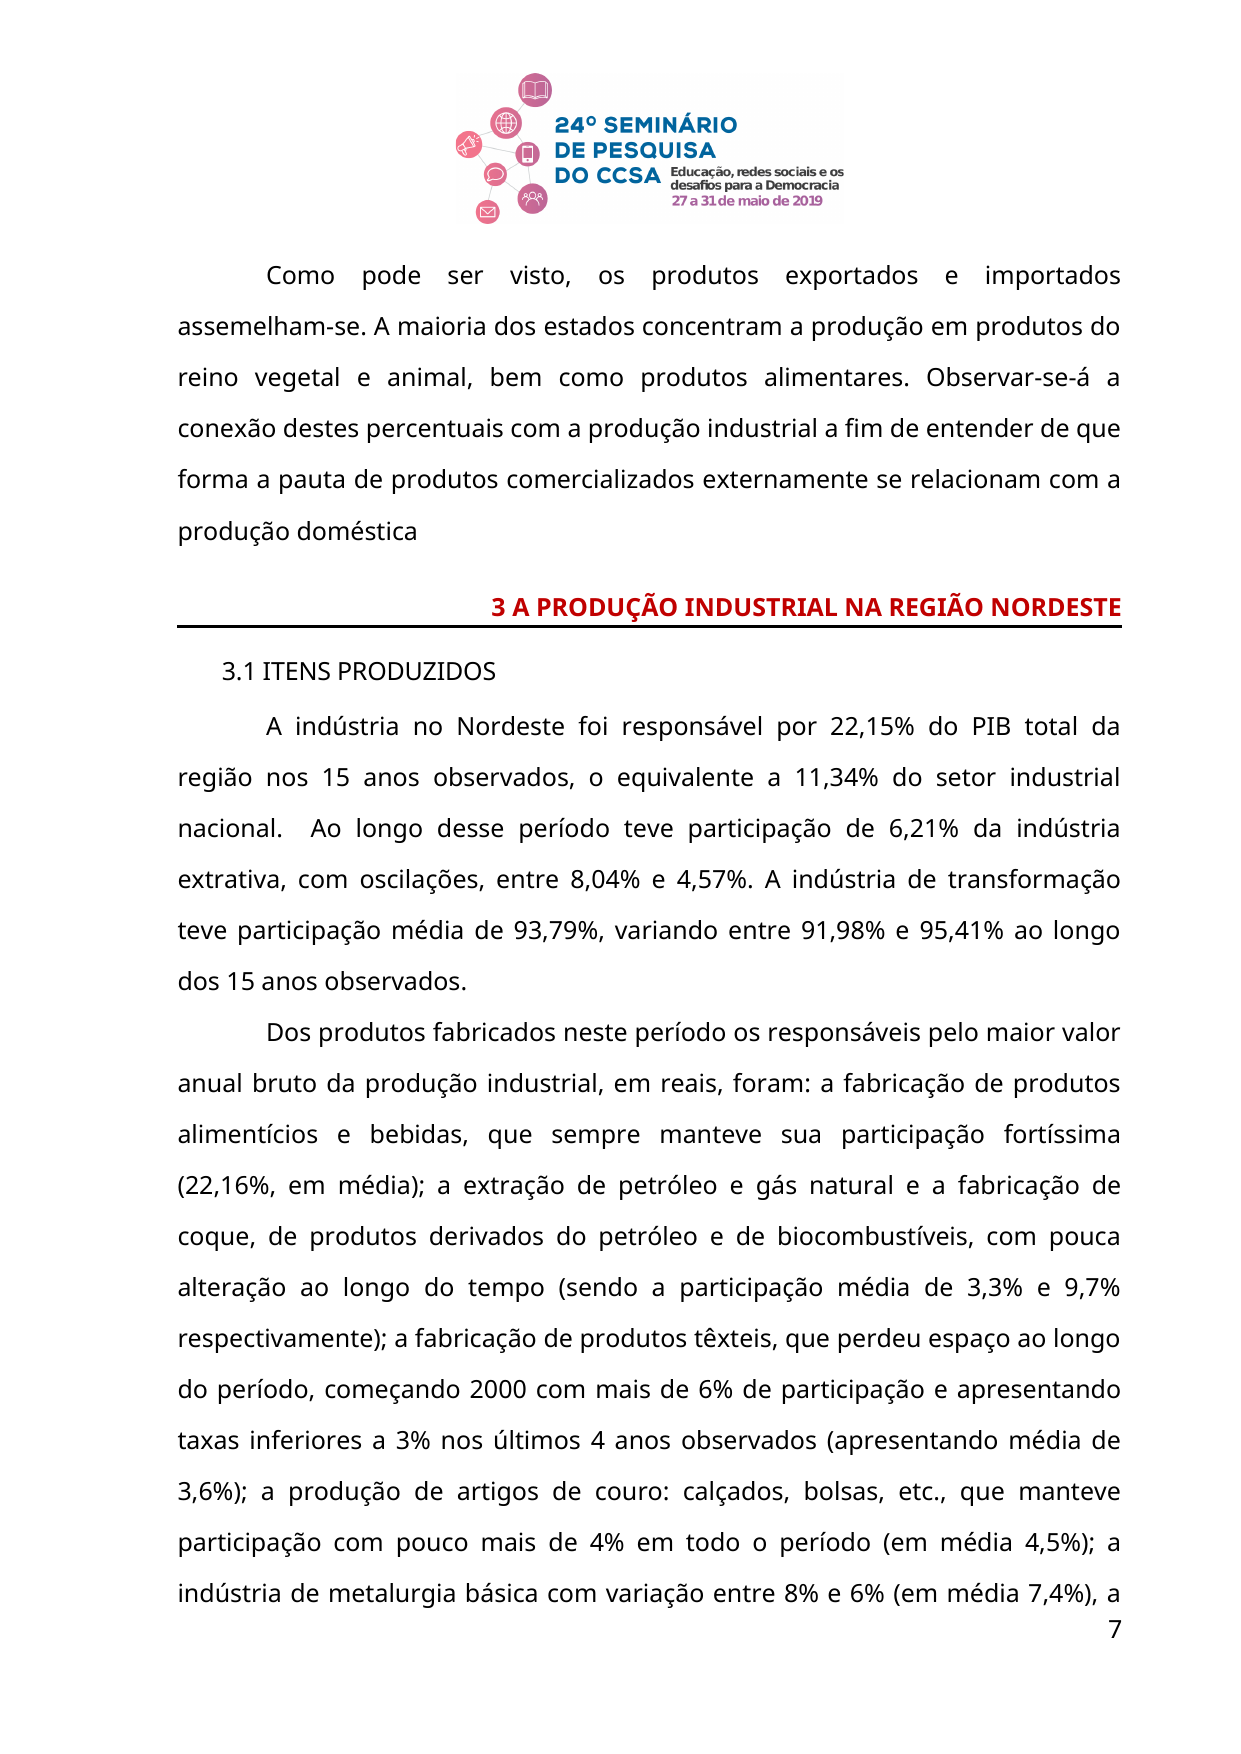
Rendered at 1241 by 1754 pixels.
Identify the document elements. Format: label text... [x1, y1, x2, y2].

picture [455, 73, 844, 224]
subtitle 3.1 Itens produzidos [222, 653, 1122, 687]
subtitle 3 A PRODUÇÃO INDUSTRIAL NA REGIÃO NORDESTE [177, 589, 1122, 625]
text A indústria no Nordeste foi responsável por 22,15% do PIB total da região nos 15 anos observados, o equivalente a 11,34% do setor industrial nacional. Ao longo desse período teve participação de 6,21% da indústria extrativa, com oscilações, entre 8,04% e 4,57%. A indústria de transformação teve participação média de 93,79%, variando entre 91,98% e 95,41% ao longo dos 15 anos observados. [177, 708, 1122, 998]
text Como pode ser visto, os produtos exportados e importados assemelham-se. A maioria dos estados concentram a produção em produtos do reino vegetal e animal, bem como produtos alimentares. Observar-se-á a conexão destes percentuais com a produção industrial a fim de entender de que forma a pauta de produtos comercializados externamente se relacionam com a produção doméstica [177, 258, 1122, 547]
